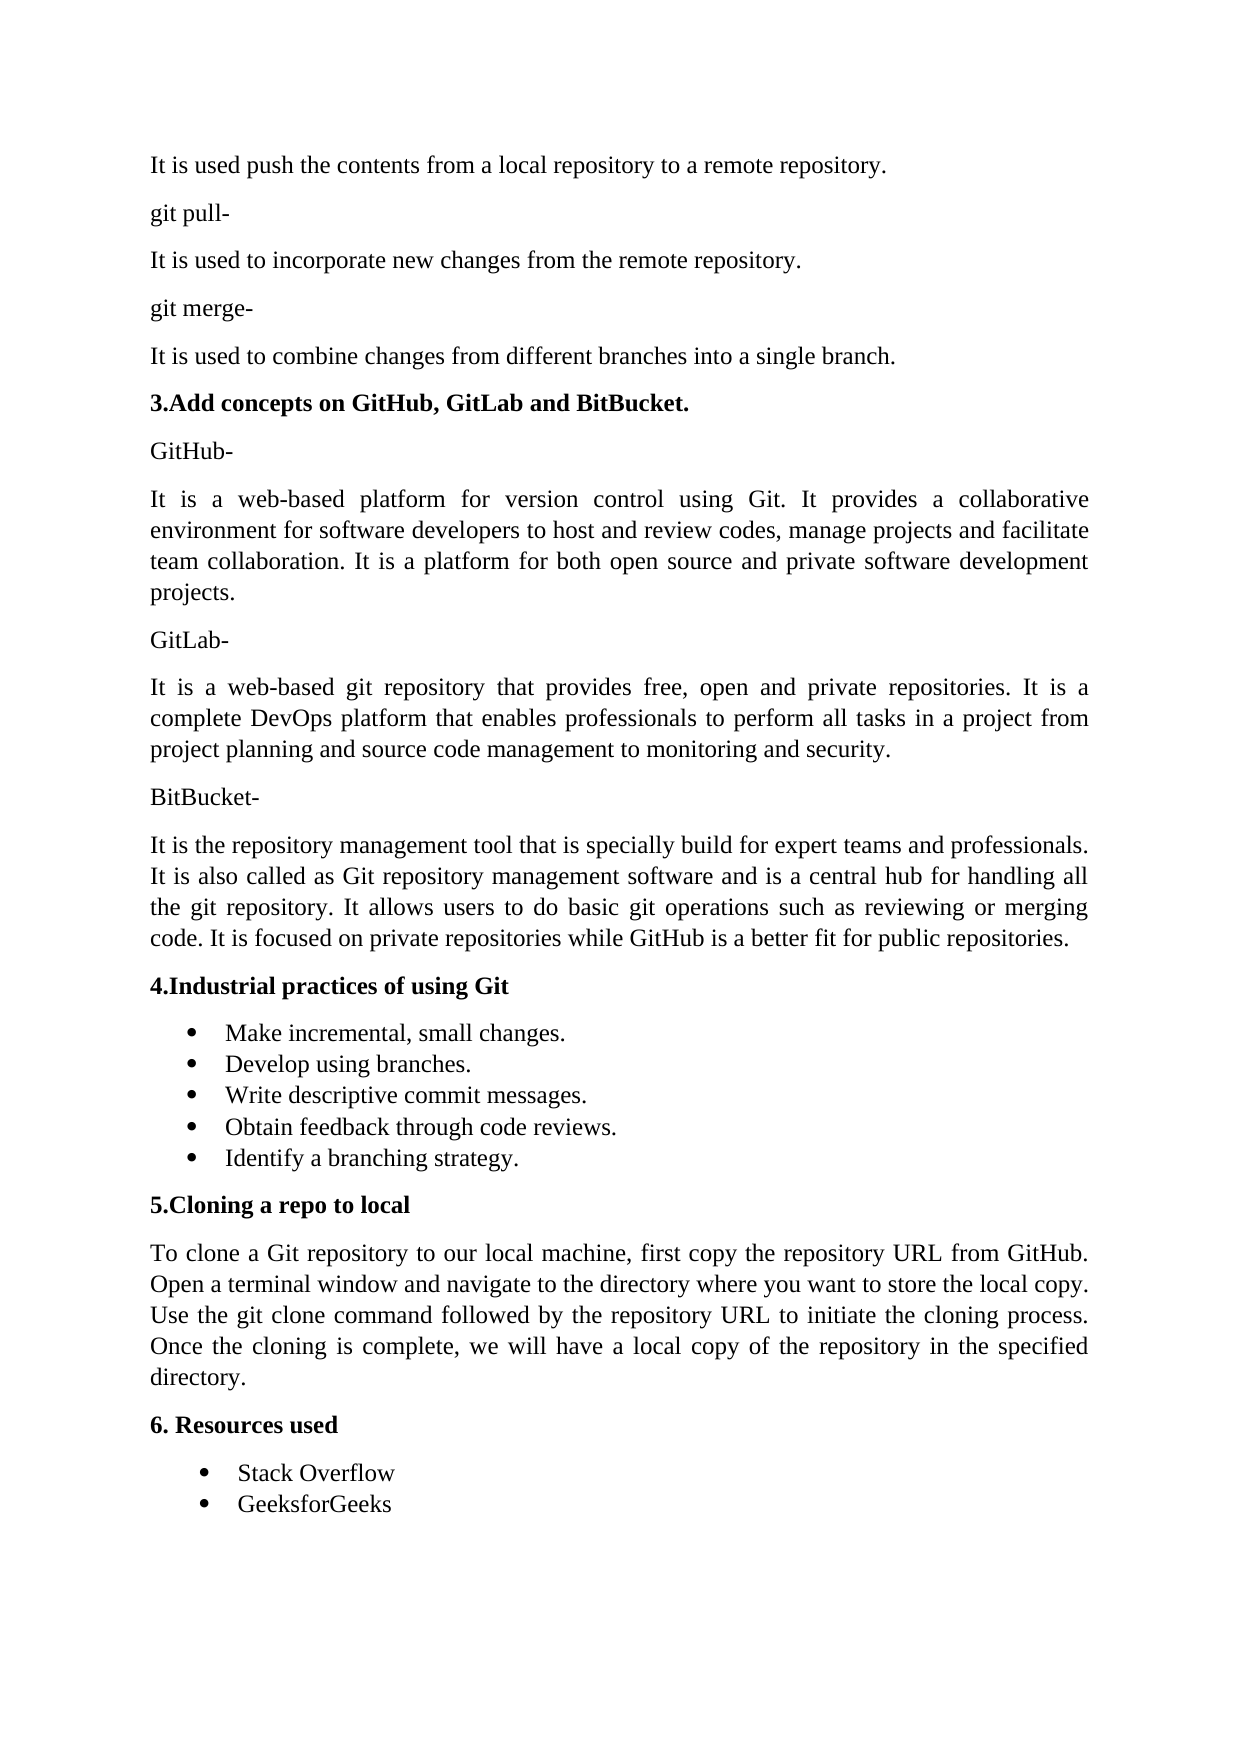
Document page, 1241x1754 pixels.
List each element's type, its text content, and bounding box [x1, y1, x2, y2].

list Write descriptive commit messages. [187, 1081, 1090, 1109]
text It is used push the contents from a local repository to a remote repository. [150, 150, 1090, 179]
text 4.Industrial practices of using Git [150, 971, 1090, 999]
text It is used to combine changes from different branches into a single branch. [150, 341, 1090, 369]
list Stack Overflow [200, 1458, 1090, 1486]
list GeeksforGeeks [200, 1489, 1090, 1517]
text git merge- [150, 293, 1090, 322]
text 6. Resources used [150, 1410, 1090, 1439]
text GitLab- [150, 625, 1090, 653]
text It is used to incorporate new changes from the remote repository. [150, 245, 1090, 274]
list Obtain feedback through code reviews. [187, 1112, 1090, 1140]
text It is a web-based git repository that provides free, open and private repositories. It is a complete DevOps platform that enables professionals to perform all tasks in a project from project planning and source code management to monitoring and security. [150, 672, 1090, 763]
text 3.Add concepts on GitHub, GitLab and BitBucket. [150, 388, 1090, 417]
text BitBucket- [150, 782, 1090, 811]
text It is a web-based platform for version control using Git. It provides a collaborative environment for software developers to host and review codes, manage projects and facilitate team collaboration. It is a platform for both open source and private software development projects. [150, 484, 1090, 606]
text To clone a Git repository to our local machine, first copy the repository URL from GitHub. Open a terminal window and navigate to the directory where you want to store the local copy. Use the git clone command followed by the repository URL to initiate the cloning process. Once the cloning is complete, we will have a local copy of the repository in the specified directory. [150, 1238, 1090, 1391]
list Develop using branches. [187, 1049, 1090, 1078]
list Identify a branching strategy. [187, 1143, 1090, 1171]
list Make incremental, small changes. [187, 1018, 1090, 1047]
text GitHub- [150, 436, 1090, 465]
text It is the repository management tool that is specially build for expert teams and professionals. It is also called as Git repository management software and is a central hub for handling all the git repository. It allows users to do basic git operations such as reviewing or merging code. It is focused on private repositories while GitHub is a better fit for public repositories. [150, 830, 1090, 952]
text git pull- [150, 198, 1090, 226]
text 5.Cloning a repo to local [150, 1190, 1090, 1219]
